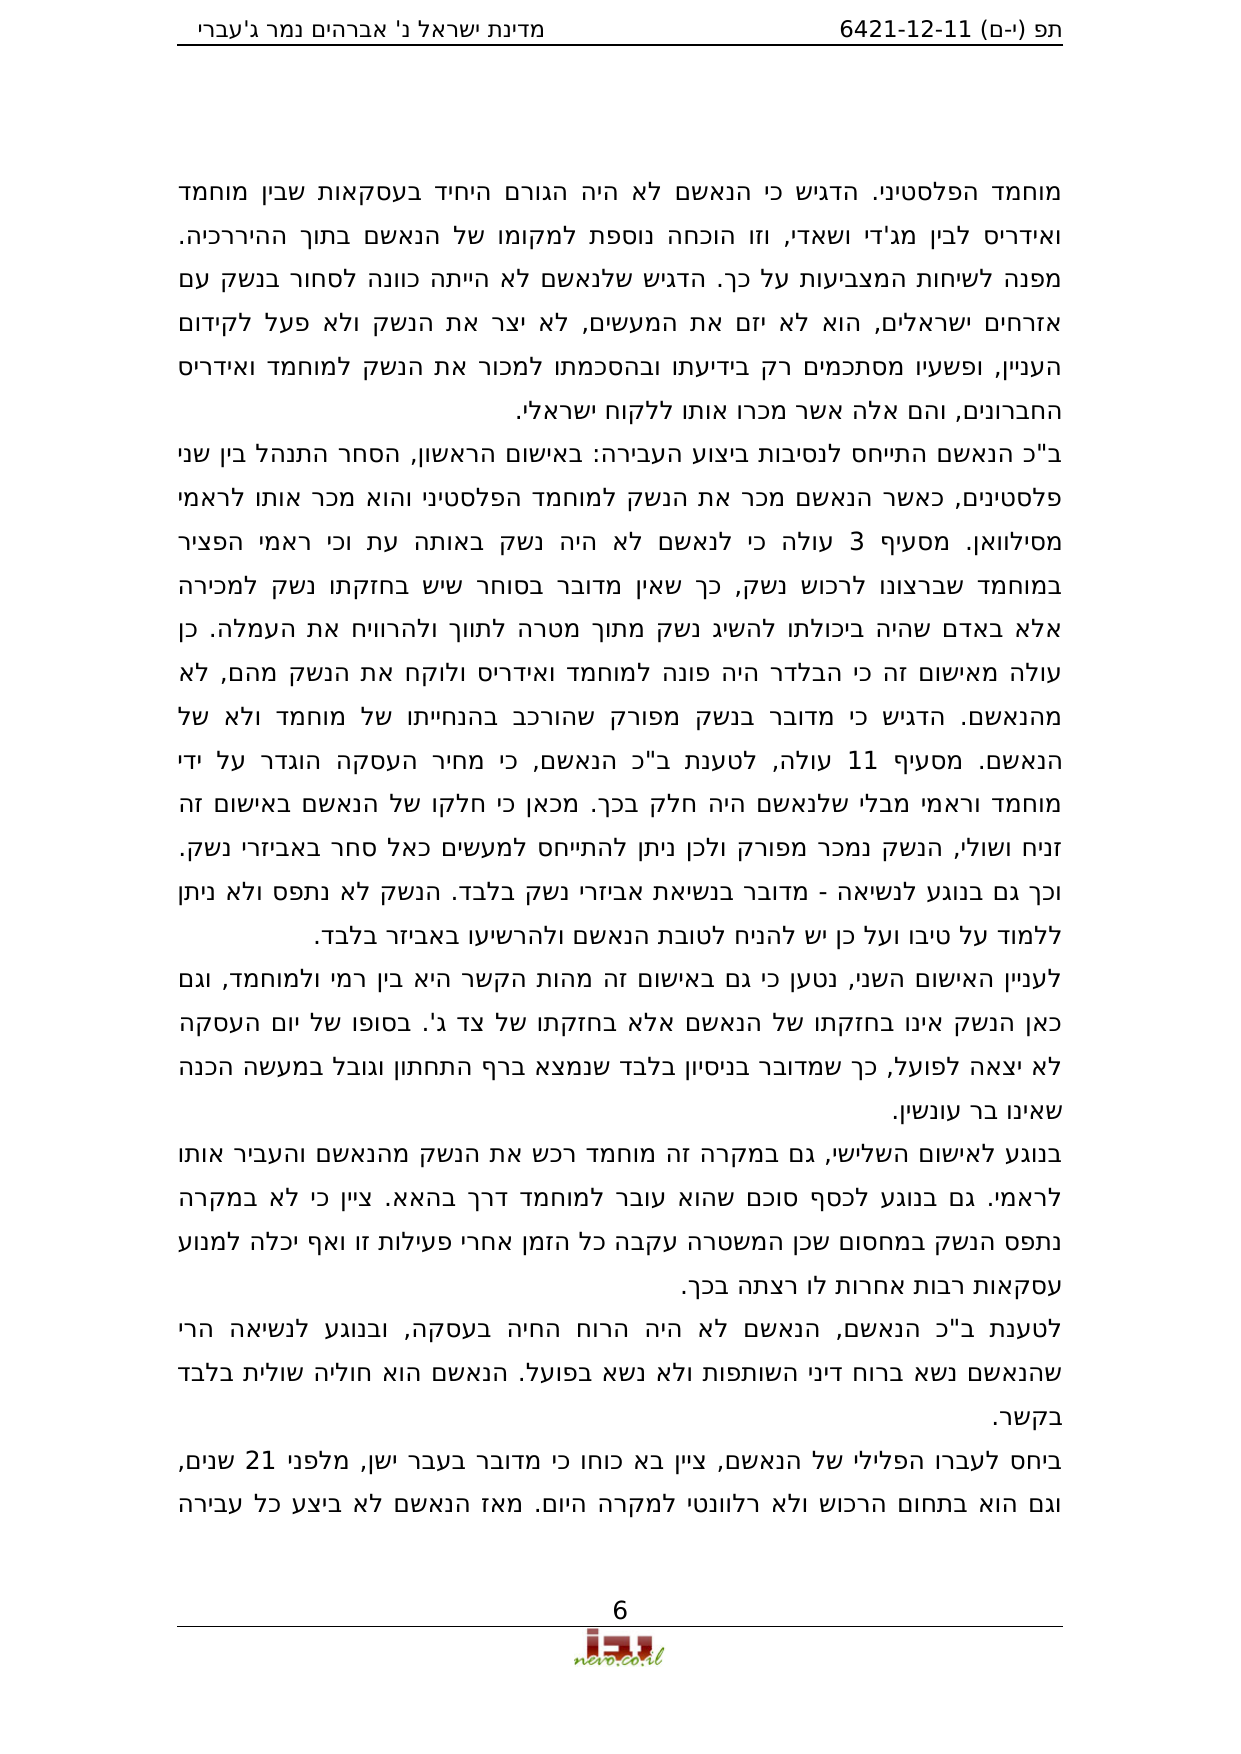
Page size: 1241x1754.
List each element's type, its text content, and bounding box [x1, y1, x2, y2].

text לעניין האישום השני, נטען כי גם באישום זה מהות הקשר היא בין רמי ולמוחמד, וגם כאן הנשק אינו בחזקתו של הנאשם אלא בחזקתו של צד ג'. בסופו של יום העסקה לא יצאה לפועל, כך שמדובר בניסיון בלבד שנמצא ברף התחתון וגובל במעשה הכנה שאינו בר עונשין. [177, 965, 1063, 1125]
text בנוגע לאישום השלישי, גם במקרה זה מוחמד רכש את הנשק מהנאשם והעביר אותו לראמי. גם בנוגע לכסף סוכם שהוא עובר למוחמד דרך בהאא. ציין כי לא במקרה נתפס הנשק במחסום שכן המשטרה עקבה כל הזמן אחרי פעילות זו ואף יכלה למנוע עסקאות רבות אחרות לו רצתה בכך. [177, 1140, 1063, 1300]
text לטענת ב"כ הנאשם, הנאשם לא היה הרוח החיה בעסקה, ובנוגע לנשיאה הרי שהנאשם נשא ברוח דיני השותפות ולא נשא בפועל. הנאשם הוא חוליה שולית בלבד בקשר. [177, 1315, 1063, 1431]
picture [574, 1628, 666, 1667]
text ב"כ הנאשם התייחס לנסיבות ביצוע העבירה: באישום הראשון, הסחר התנהל בין שני פלסטינים, כאשר הנאשם מכר את הנשק למוחמד הפלסטיני והוא מכר אותו לראמי מסילוואן. מסעיף 3 עולה כי לנאשם לא היה נשק באותה עת וכי ראמי הפציר במוחמד שברצונו לרכוש נשק, כך שאין מדובר בסוחר שיש בחזקתו נשק למכירה אלא באדם שהיה ביכולתו להשיג נשק מתוך מטרה לתווך ולהרוויח את העמלה. כן עולה מאישום זה כי הבלדר היה פונה למוחמד ואידריס ולוקח את הנשק מהם, לא מהנאשם. הדגיש כי מדובר בנשק מפורק שהורכב בהנחייתו של מוחמד ולא של הנאשם. מסעיף 11 עולה, לטענת ב"כ הנאשם, כי מחיר העסקה הוגדר על ידי מוחמד וראמי מבלי שלנאשם היה חלק בכך. מכאן כי חלקו של הנאשם באישום זה זניח ושולי, הנשק נמכר מפורק ולכן ניתן להתייחס למעשים כאל סחר באביזרי נשק. וכך גם בנוגע לנשיאה - מדובר בנשיאת אביזרי נשק בלבד. הנשק לא נתפס ולא ניתן ללמוד על טיבו ועל כן יש להניח לטובת הנאשם ולהרשיעו באביזר בלבד. [177, 440, 1063, 950]
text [177, 177, 1063, 425]
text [177, 1446, 1063, 1519]
